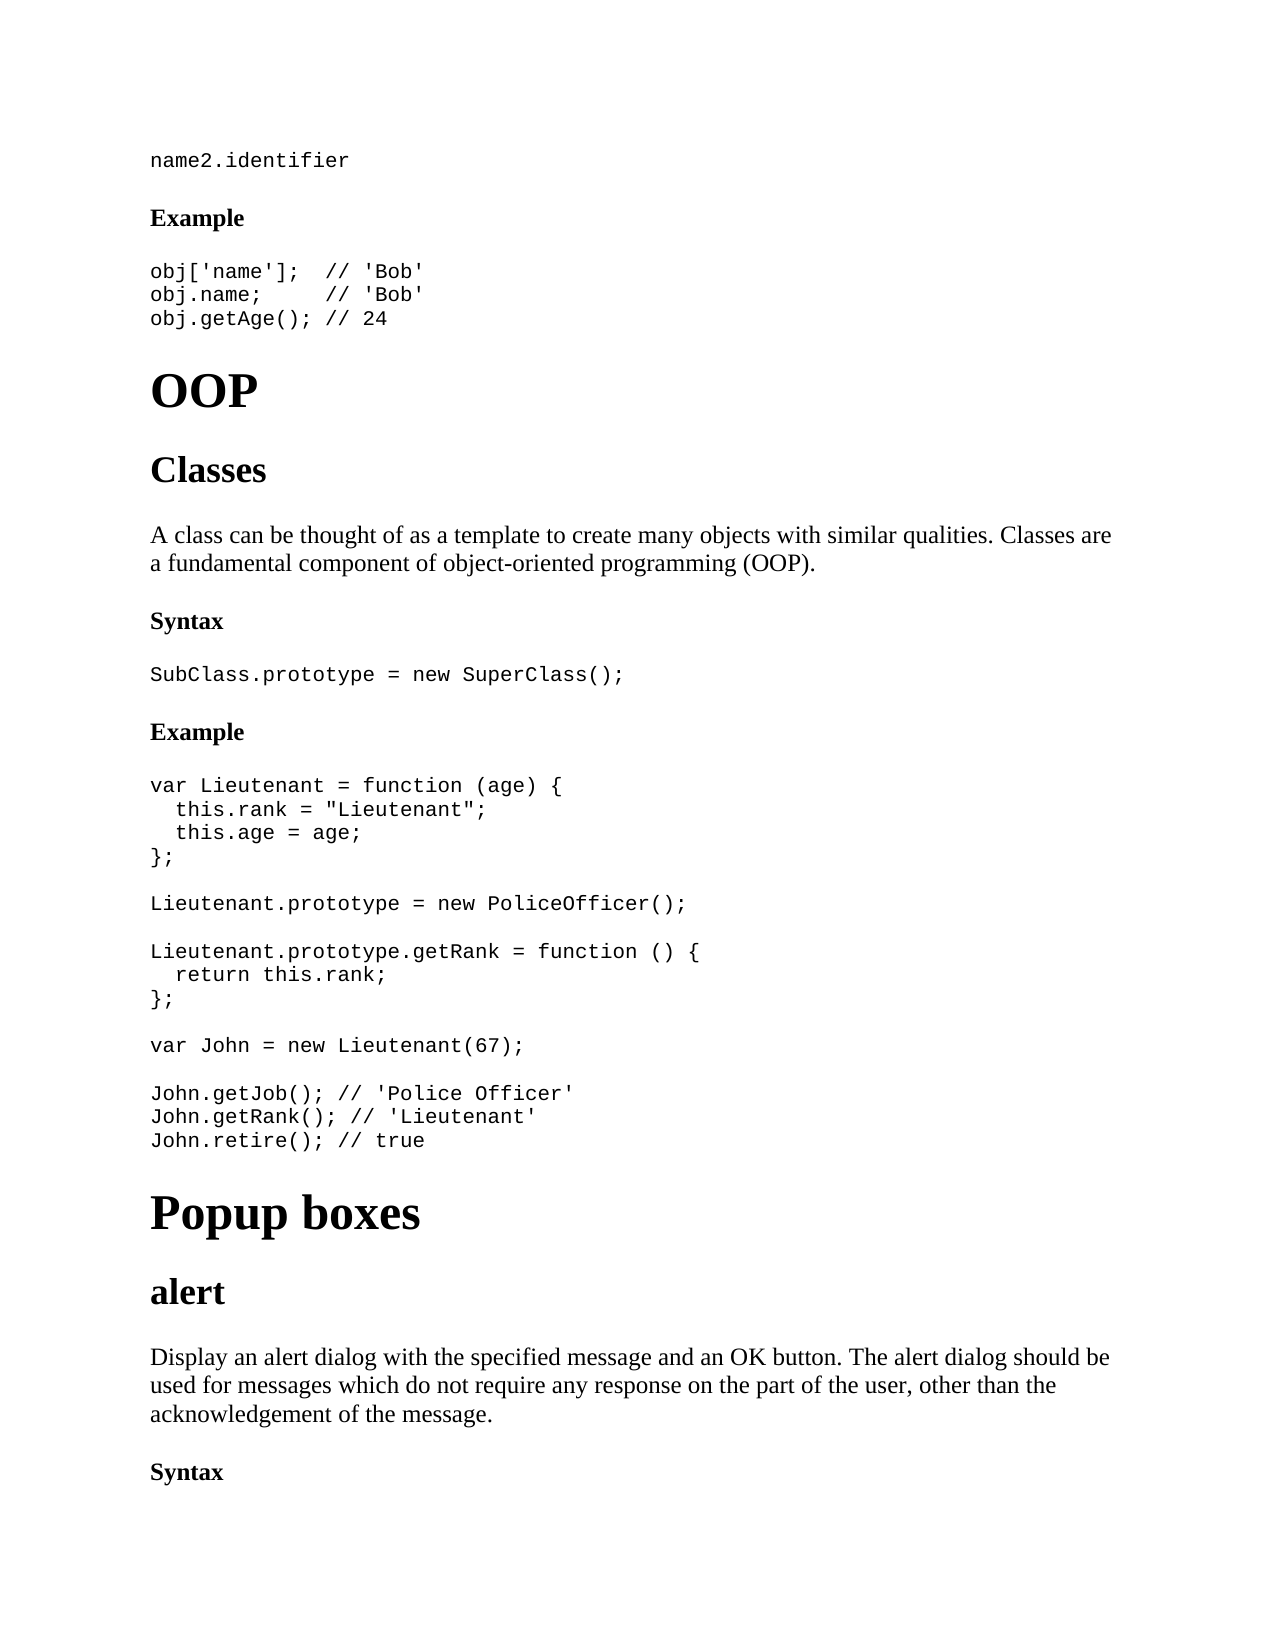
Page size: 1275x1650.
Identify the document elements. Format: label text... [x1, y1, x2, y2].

text name2.identifier [150, 150, 1125, 174]
text var John = new Lieutenant(67); [150, 1035, 1125, 1059]
text }; [150, 846, 1125, 870]
text Lieutenant.prototype.getRank = function () { [150, 941, 1125, 964]
text Lieutenant.prototype = new PoliceOfficer(); [150, 893, 1125, 917]
text obj.name; // 'Bob' [150, 284, 1125, 308]
text this.rank = "Lieutenant"; [150, 799, 1125, 822]
text Display an alert dialog with the specified message and an OK button. The alert dialog should be used for messages which do not require any response on the part of the user, other than the acknowledgement of the message. [150, 1342, 1125, 1428]
text this.age = age; [150, 822, 1125, 846]
text OOP [150, 361, 1125, 418]
text Example [150, 203, 1125, 232]
text }; [150, 988, 1125, 1012]
text John.getRank(); // 'Lieutenant' [150, 1106, 1125, 1130]
text Syntax [150, 1457, 1125, 1486]
text SubClass.prototype = new SuperClass(); [150, 664, 1125, 688]
text return this.rank; [150, 964, 1125, 988]
text alert [150, 1269, 1125, 1312]
text John.retire(); // true [150, 1130, 1125, 1153]
text Popup boxes [150, 1183, 1125, 1240]
text Classes [150, 447, 1125, 491]
text var Lieutenant = function (age) { [150, 775, 1125, 799]
text obj['name']; // 'Bob' [150, 261, 1125, 284]
text Example [150, 717, 1125, 746]
text A class can be thought of as a template to create many objects with similar qualities. Classes are a fundamental component of object-oriented programming (OOP). [150, 520, 1125, 577]
text John.getJob(); // 'Police Officer' [150, 1082, 1125, 1106]
text obj.getAge(); // 24 [150, 308, 1125, 332]
text Syntax [150, 606, 1125, 635]
